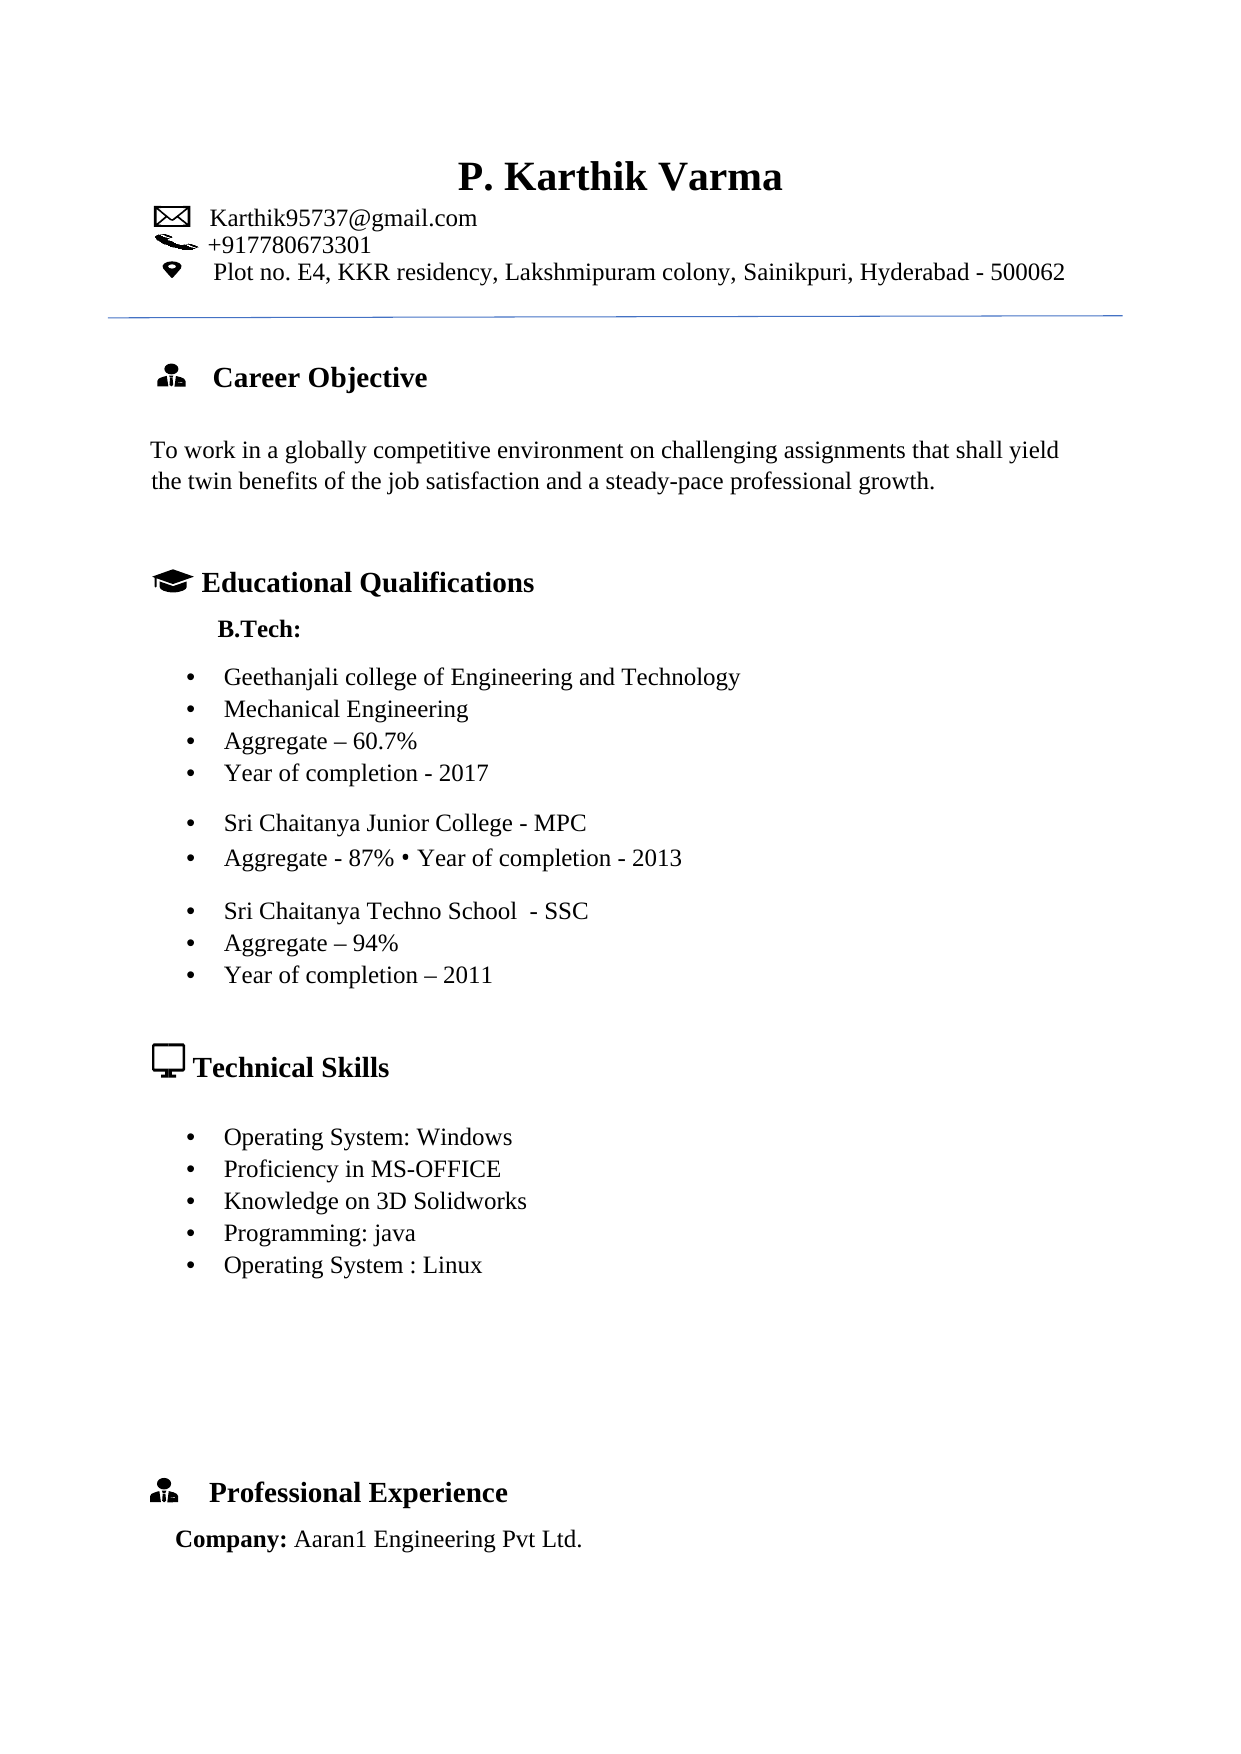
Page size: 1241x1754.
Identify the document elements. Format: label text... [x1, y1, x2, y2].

list Year of completion - 2017 [186, 758, 1089, 787]
list Operating System: Windows [186, 1122, 1089, 1151]
list Aggregate – 94% [186, 928, 1089, 957]
list Aggregate – 60.7% [186, 726, 1089, 755]
list Aggregate - 87% • Year of completion - 2013 [186, 839, 1089, 874]
list Geethanjali college of Engineering and Technology [186, 662, 1089, 691]
subtitle Educational Qualifications [152, 565, 1089, 599]
text P. Karthik Varma [152, 151, 1089, 199]
subtitle Technical Skills [152, 1043, 1089, 1084]
subtitle Professional Experience [150, 1475, 1089, 1508]
text To work in a globally competitive environment on challenging assignments that shall yield the twin benefits of the job satisfaction and a steady-pace professional growth. [150, 435, 1089, 495]
list Programming: java [186, 1218, 1089, 1247]
picture [150, 231, 202, 251]
list Year of completion – 2011 [186, 960, 1089, 989]
list Mechanical Engineering [186, 694, 1089, 723]
list Sri Chaitanya Junior College - MPC [186, 808, 1089, 837]
text Company: Aaran1 Engineering Pvt Ltd. [150, 1524, 1089, 1553]
list Proficiency in MS-OFFICE [186, 1154, 1089, 1183]
text B.Tech: [148, 614, 1089, 643]
list Sri Chaitanya Techno School - SSC [186, 896, 1089, 925]
list Operating System : Linux [186, 1250, 1089, 1279]
list Knowledge on 3D Solidworks [186, 1186, 1089, 1215]
